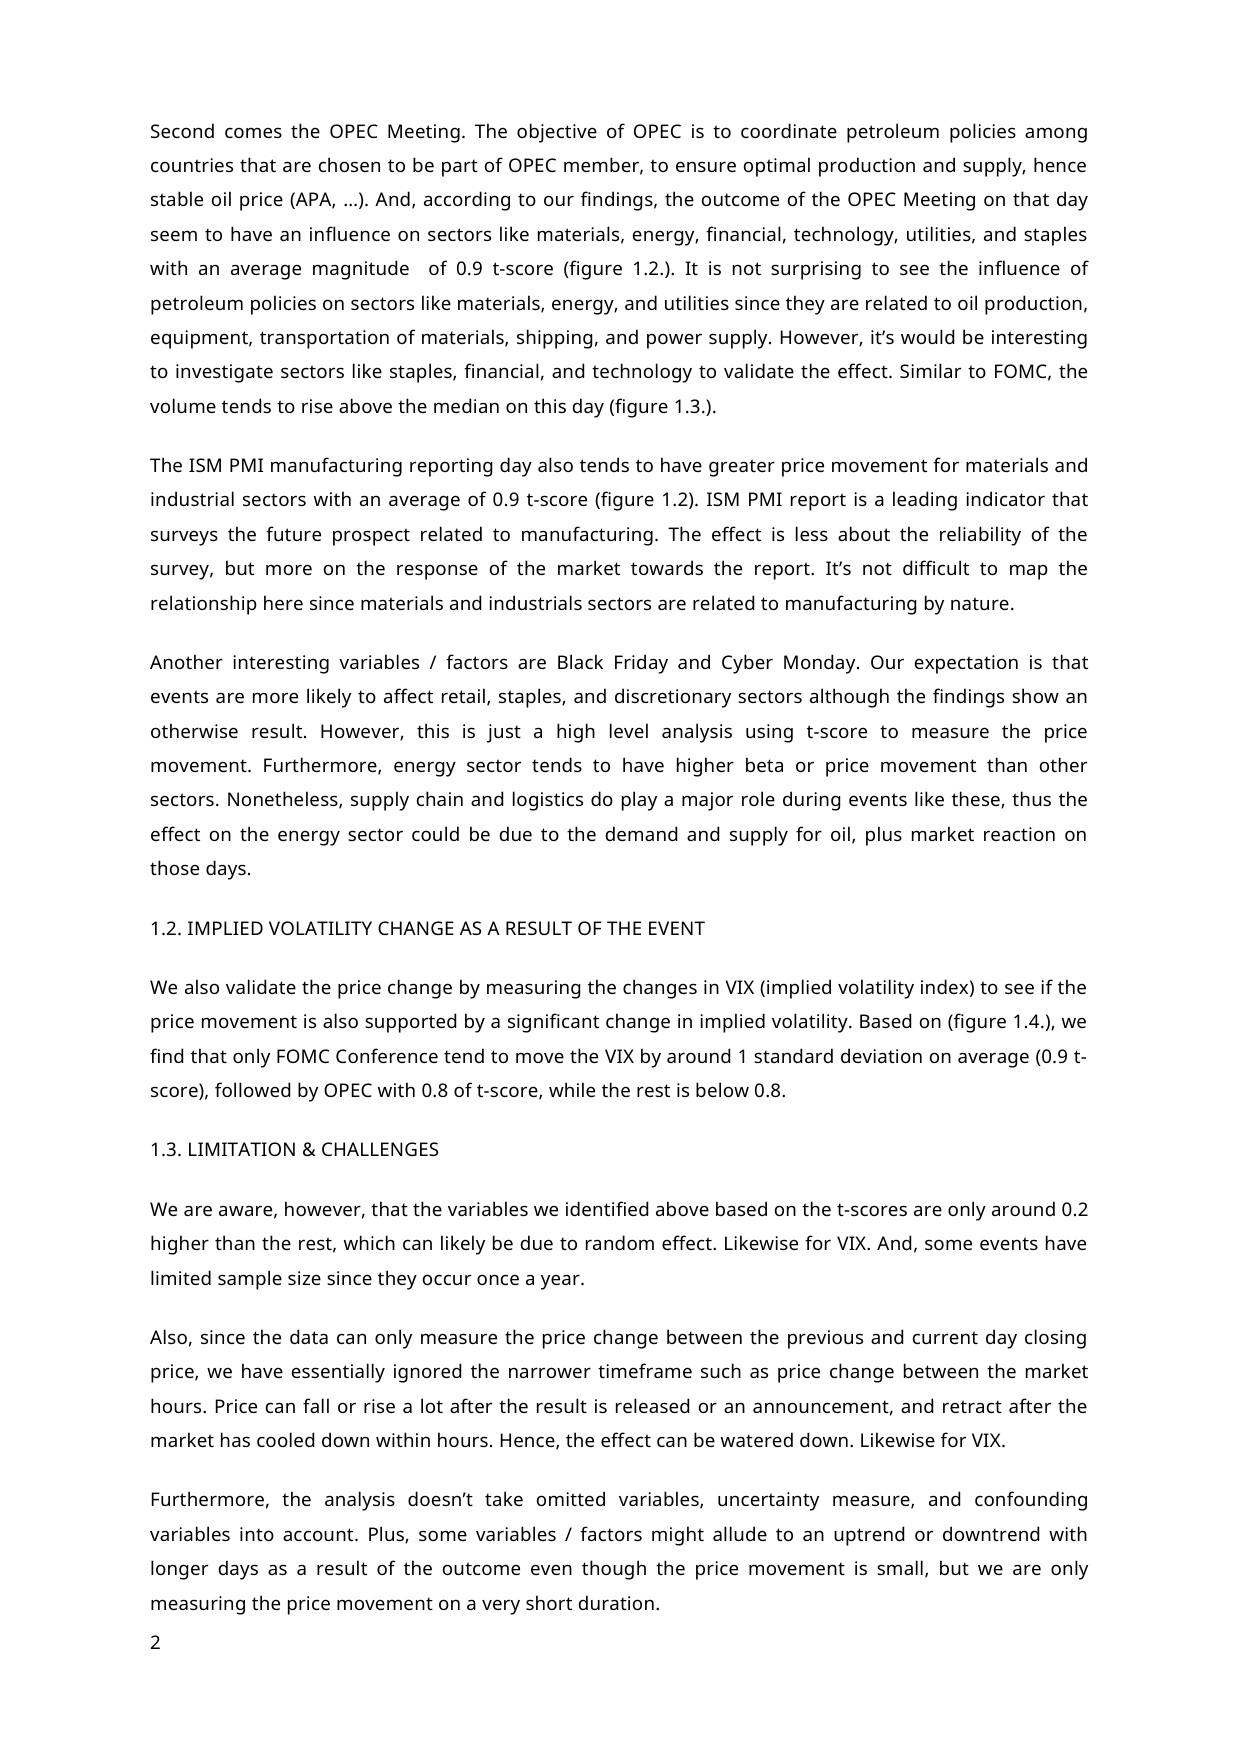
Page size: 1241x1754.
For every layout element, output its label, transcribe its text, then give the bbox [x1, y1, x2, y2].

text Second comes the OPEC Meeting. The objective of OPEC is to coordinate petroleum policies among countries that are chosen to be part of OPEC member, to ensure optimal production and supply, hence stable oil price (APA, …). And, according to our findings, the outcome of the OPEC Meeting on that day seem to have an influence on sectors like materials, energy, financial, technology, utilities, and staples with an average magnitude of 0.9 t-score (figure 1.2.). It is not surprising to see the influence of petroleum policies on sectors like materials, energy, and utilities since they are related to oil production, equipment, transportation of materials, shipping, and power supply. However, it’s would be interesting to investigate sectors like staples, financial, and technology to validate the effect. Similar to FOMC, the volume tends to rise above the median on this day (figure 1.3.). [150, 118, 1090, 418]
subtitle 1.3. Limitation & Challenges [150, 1137, 1090, 1162]
text Another interesting variables / factors are Black Friday and Cyber Monday. Our expectation is that events are more likely to affect retail, staples, and discretionary sectors although the findings show an otherwise result. However, this is just a high level analysis using t-score to measure the price movement. Furthermore, energy sector tends to have higher beta or price movement than other sectors. Nonetheless, supply chain and logistics do play a major role during events like these, thus the effect on the energy sector could be due to the demand and supply for oil, plus market reaction on those days. [150, 649, 1090, 881]
text Also, since the data can only measure the price change between the previous and current day closing price, we have essentially ignored the narrower timeframe such as price change between the market hours. Price can fall or rise a lot after the result is released or an announcement, and retract after the market has cooled down within hours. Hence, the effect can be watered down. Likewise for VIX. [150, 1324, 1090, 1453]
text We also validate the price change by measuring the changes in VIX (implied volatility index) to see if the price movement is also supported by a significant change in implied volatility. Based on (figure 1.4.), we find that only FOMC Conference tend to move the VIX by around 1 standard deviation on average (0.9 t-score), followed by OPEC with 0.8 of t-score, while the rest is below 0.8. [150, 974, 1090, 1103]
text We are aware, however, that the variables we identified above based on the t-scores are only around 0.2 higher than the rest, which can likely be due to random effect. Likewise for VIX. And, some events have limited sample size since they occur once a year. [150, 1196, 1090, 1290]
subtitle 1.2. Implied Volatility Change As a Result of The Event [150, 915, 1090, 940]
text The ISM PMI manufacturing reporting day also tends to have greater price movement for materials and industrial sectors with an average of 0.9 t-score (figure 1.2). ISM PMI report is a leading indicator that surveys the future prospect related to manufacturing. The effect is less about the reliability of the survey, but more on the response of the market towards the report. It’s not difficult to map the relationship here since materials and industrials sectors are related to manufacturing by nature. [150, 452, 1090, 615]
text Furthermore, the analysis doesn’t take omitted variables, uncertainty measure, and confounding variables into account. Plus, some variables / factors might allude to an uptrend or downtrend with longer days as a result of the outcome even though the price movement is small, but we are only measuring the price movement on a very short duration. [150, 1487, 1090, 1615]
